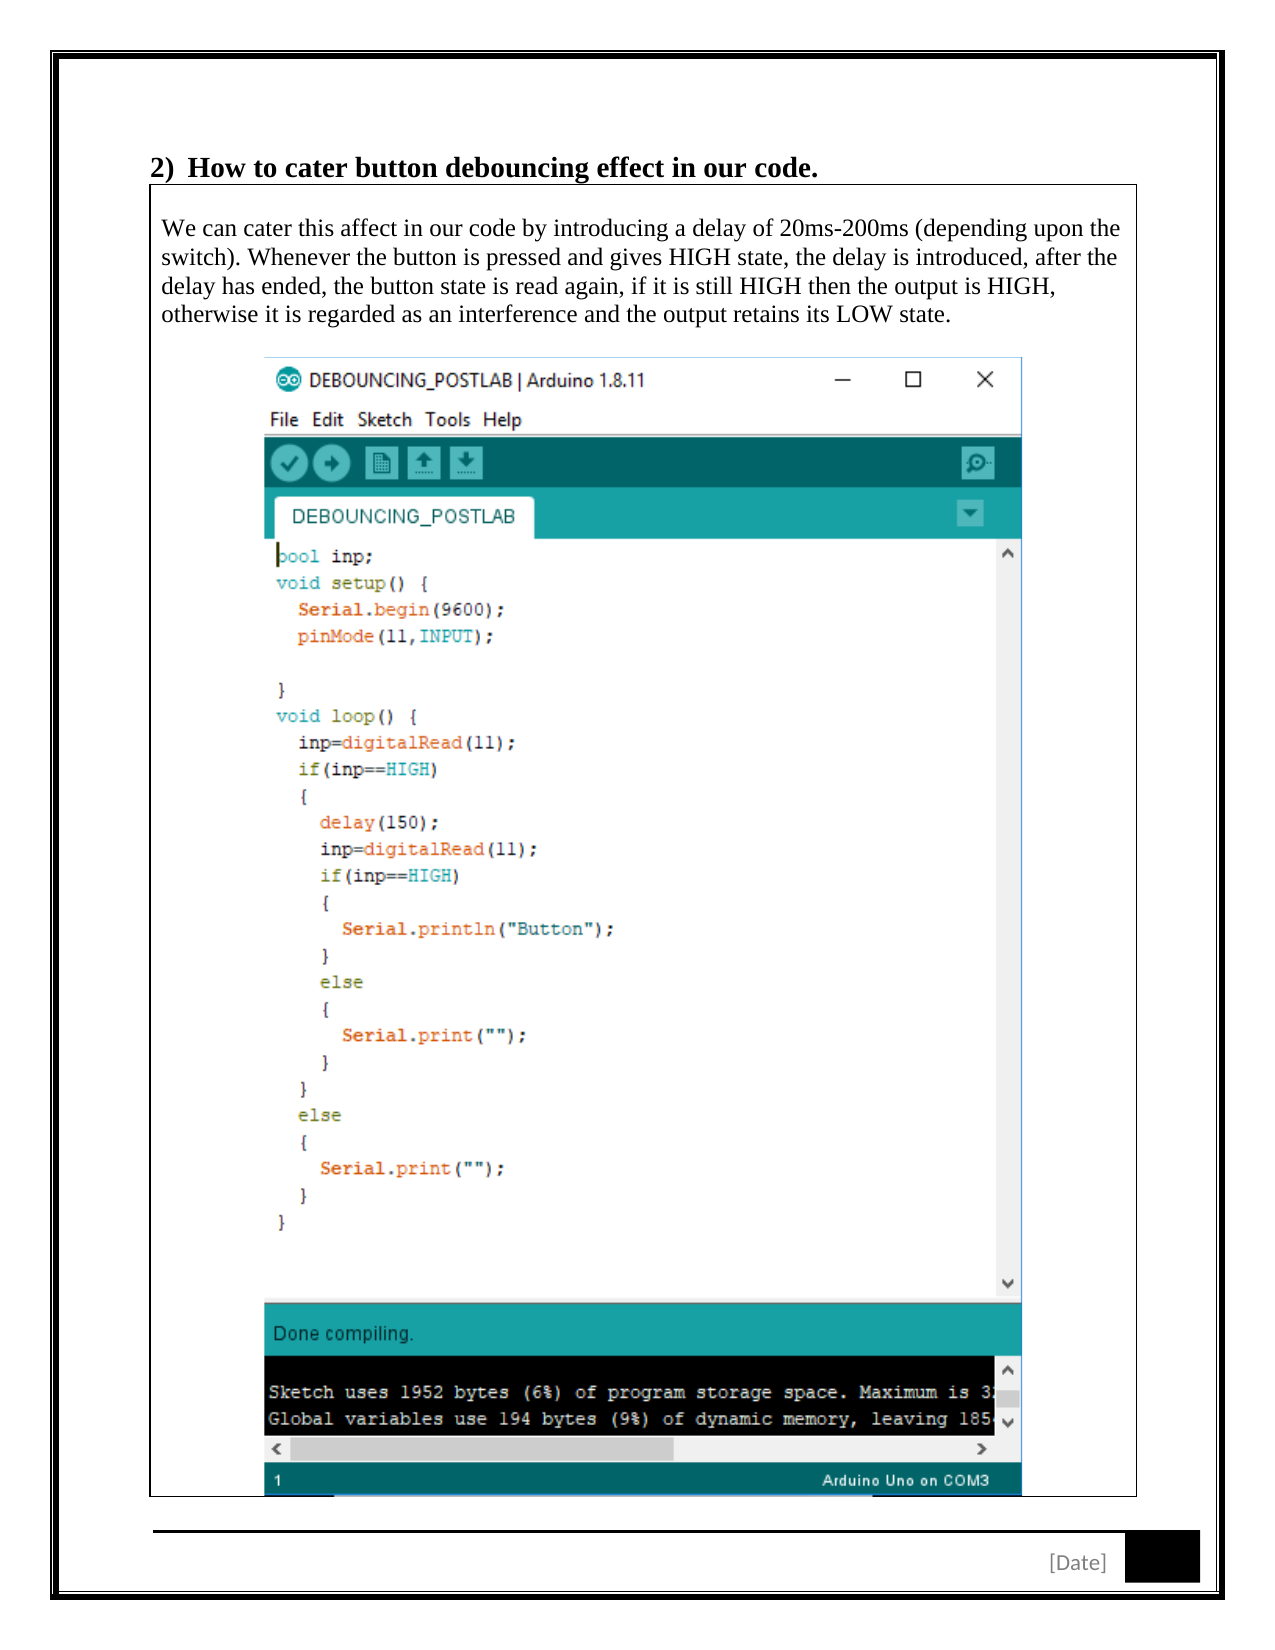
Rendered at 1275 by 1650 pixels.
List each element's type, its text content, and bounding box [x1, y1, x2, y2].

list How to cater button debouncing effect in our code. [150, 150, 1125, 183]
table_header We can cater this affect in our code by introducing a delay of 20ms-200ms (depending upon the switch). Whenever the button is pressed and gives HIGH state, the delay is introduced, after the delay has ended, the button state is read again, if it is still HIGH then the output is HIGH, otherwise it is regarded as an interference and the output retains its LOW state. [151, 185, 1136, 1496]
picture [264, 357, 1023, 1497]
